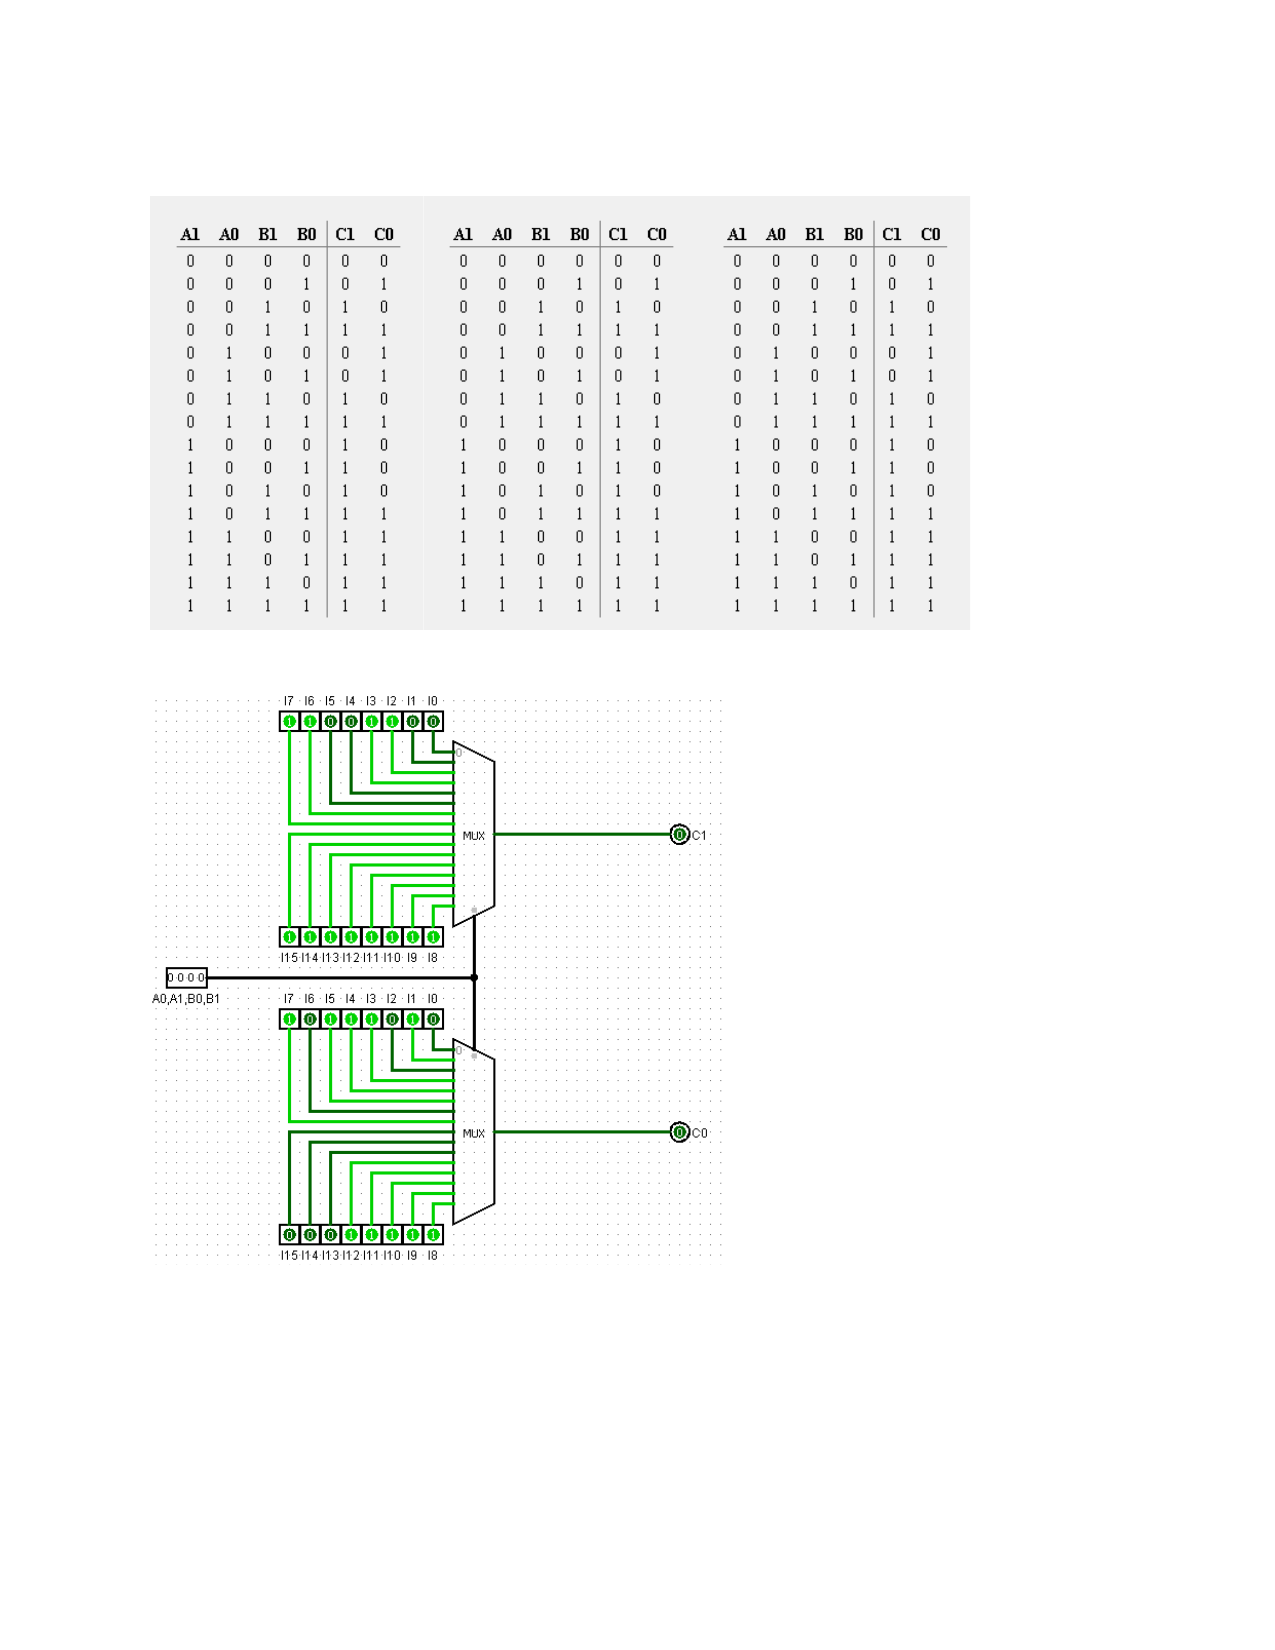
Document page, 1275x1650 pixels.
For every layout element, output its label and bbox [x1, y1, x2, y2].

picture [150, 196, 971, 630]
picture [150, 695, 722, 1265]
